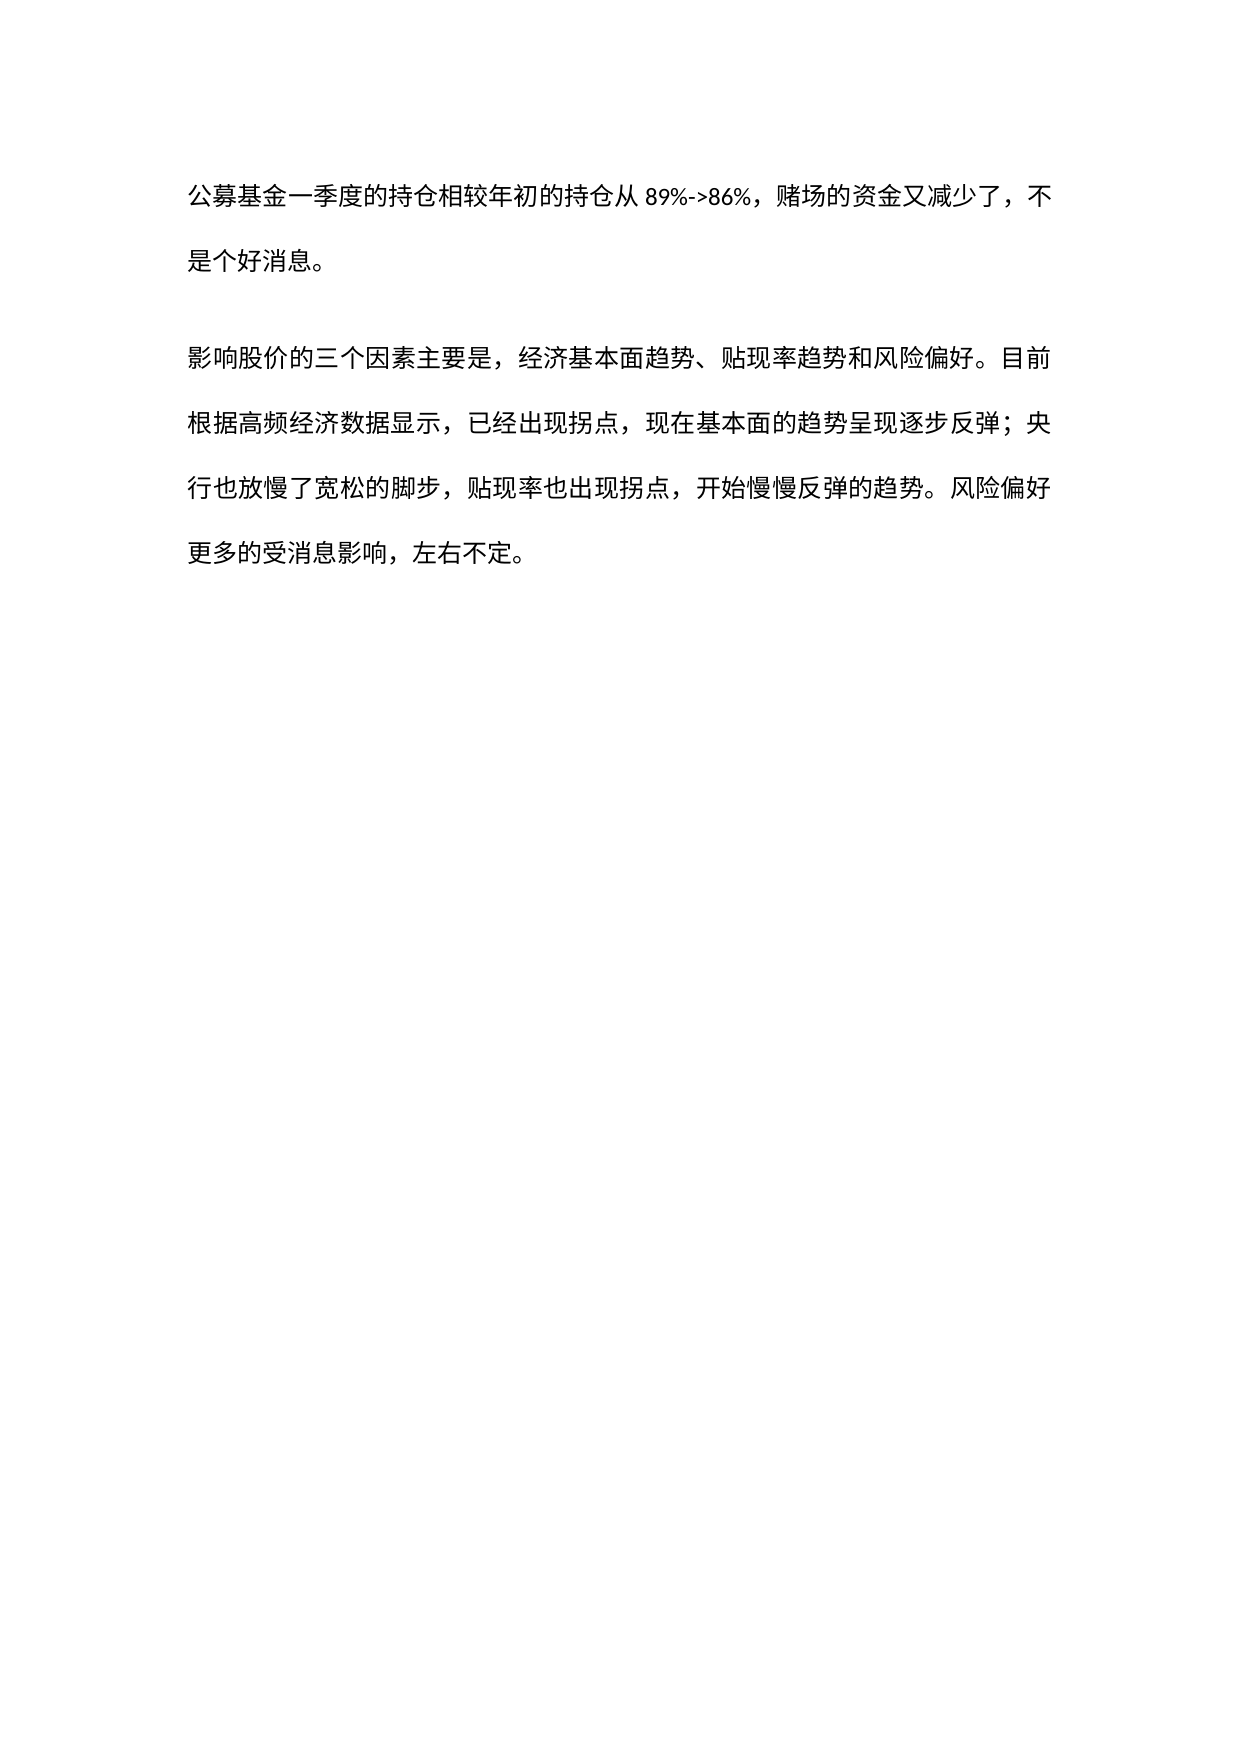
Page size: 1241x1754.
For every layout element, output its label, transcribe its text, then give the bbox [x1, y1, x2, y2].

text 公募基金一季度的持仓相较年初的持仓从89%->86%，赌场的资金又减少了，不是个好消息。 [187, 162, 1053, 292]
text 影响股价的三个因素主要是，经济基本面趋势、贴现率趋势和风险偏好。目前根据高频经济数据显示，已经出现拐点，现在基本面的趋势呈现逐步反弹；央行也放慢了宽松的脚步，贴现率也出现拐点，开始慢慢反弹的趋势。风险偏好更多的受消息影响，左右不定。 [187, 324, 1053, 584]
